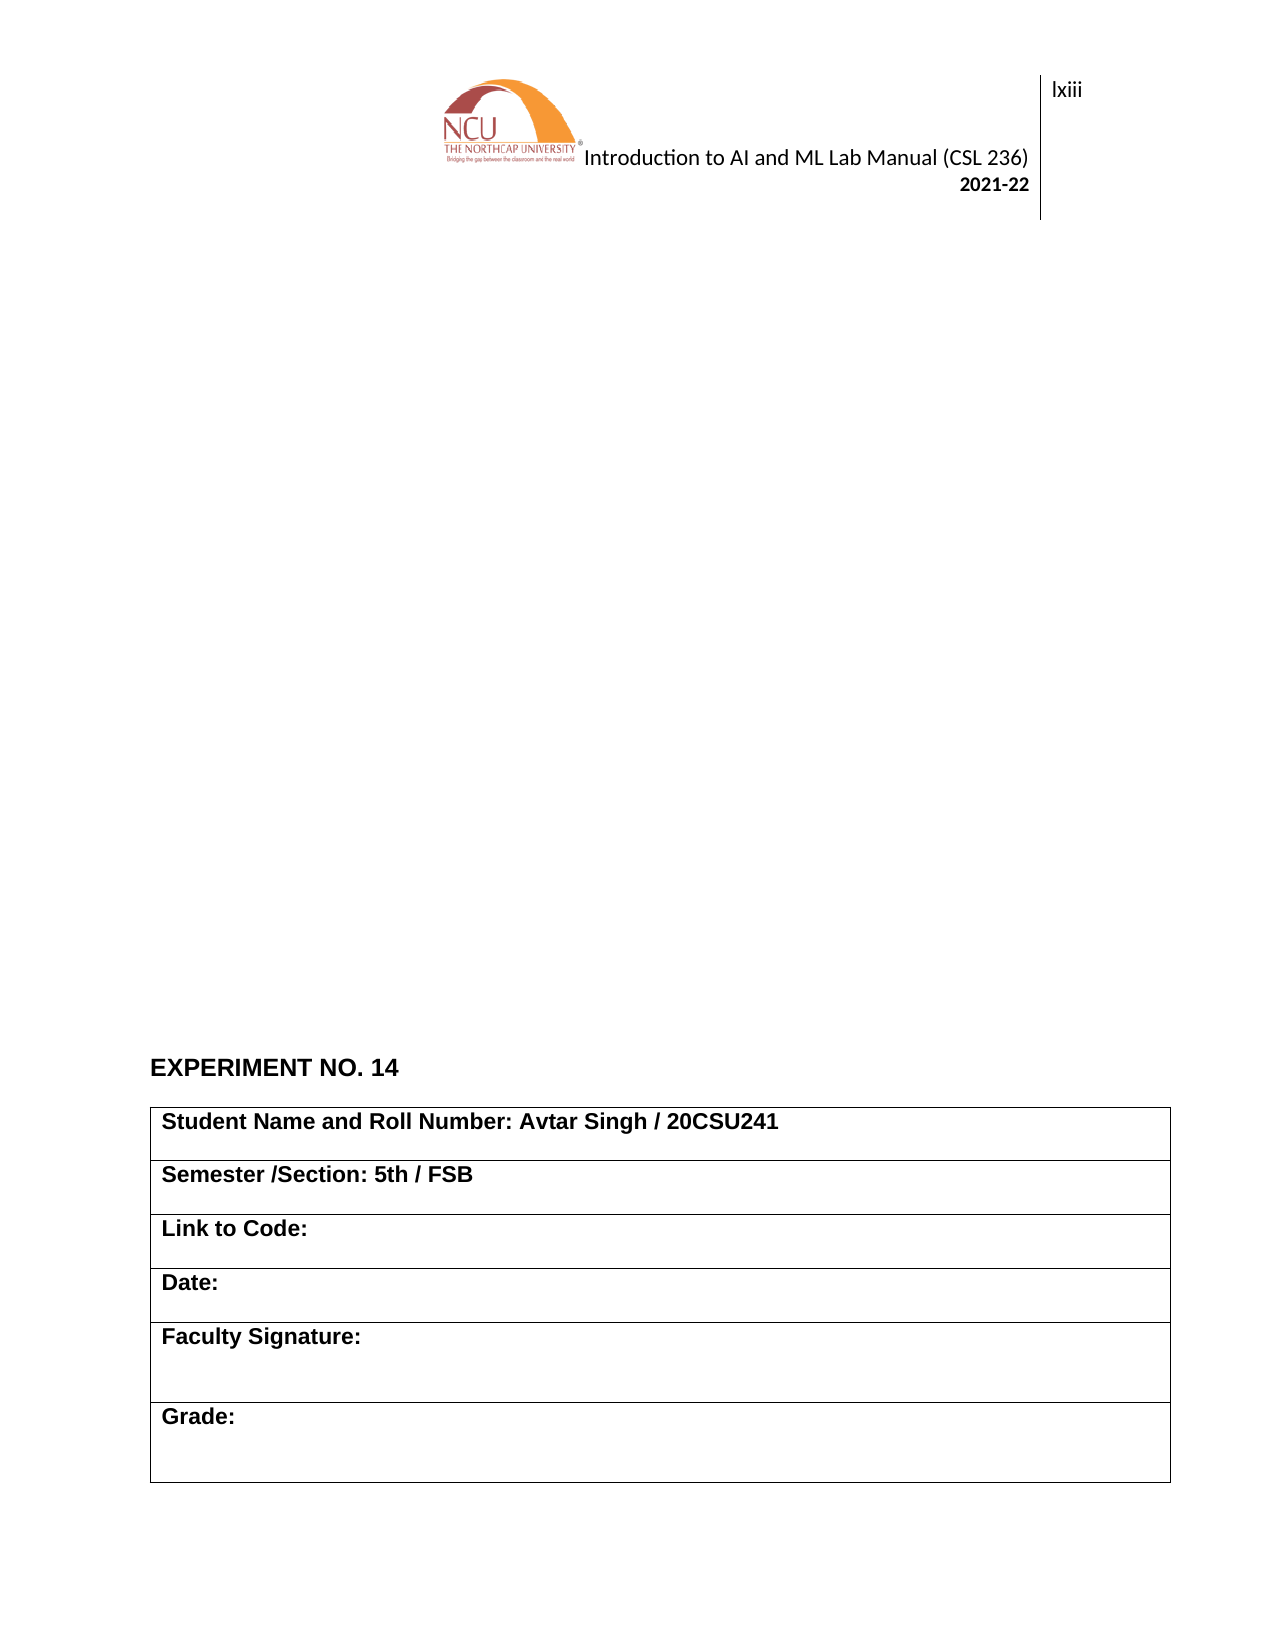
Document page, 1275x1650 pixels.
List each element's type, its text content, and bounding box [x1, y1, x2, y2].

table_cell Link to Code: [151, 1215, 1170, 1268]
table_header Student Name and Roll Number: Avtar Singh / 20CSU241 [151, 1108, 1170, 1160]
text EXPERIMENT NO. 14 [150, 1053, 1125, 1081]
table_cell Faculty Signature: [151, 1323, 1170, 1402]
picture [440, 75, 584, 166]
table_cell Date: [151, 1269, 1170, 1322]
table_cell Semester /Section: 5th / FSB [151, 1161, 1170, 1214]
table_cell Grade: [151, 1403, 1170, 1482]
